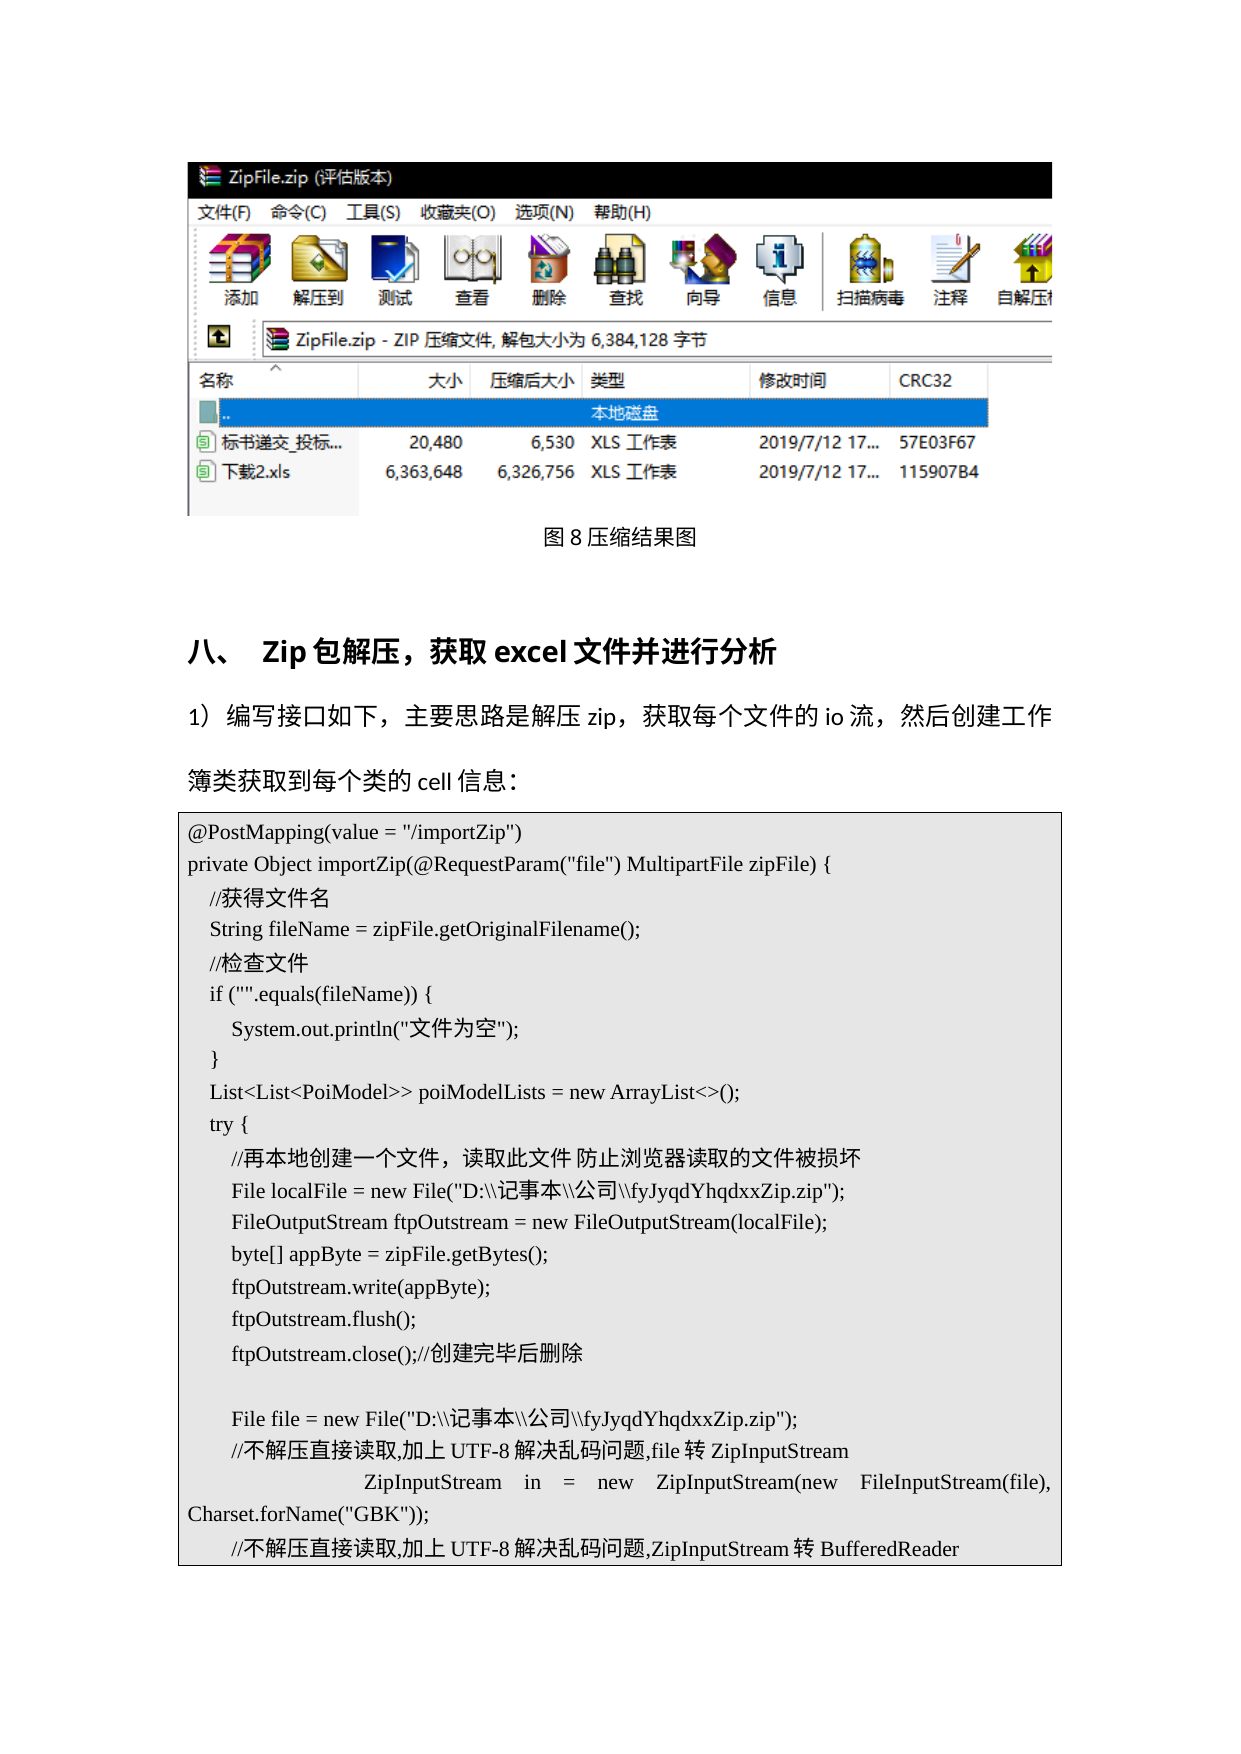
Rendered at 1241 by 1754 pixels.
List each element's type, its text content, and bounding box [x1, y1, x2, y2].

picture [187, 162, 1053, 516]
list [179, 813, 1061, 1565]
list 图8 压缩结果图 [187, 519, 1053, 552]
list Zip包解压，获取excel文件并进行分析 [187, 617, 1053, 682]
list 1）编写接口如下，主要思路是解压zip，获取每个文件的io流，然后创建工作簿类获取到每个类的cell信息： [187, 682, 1053, 812]
